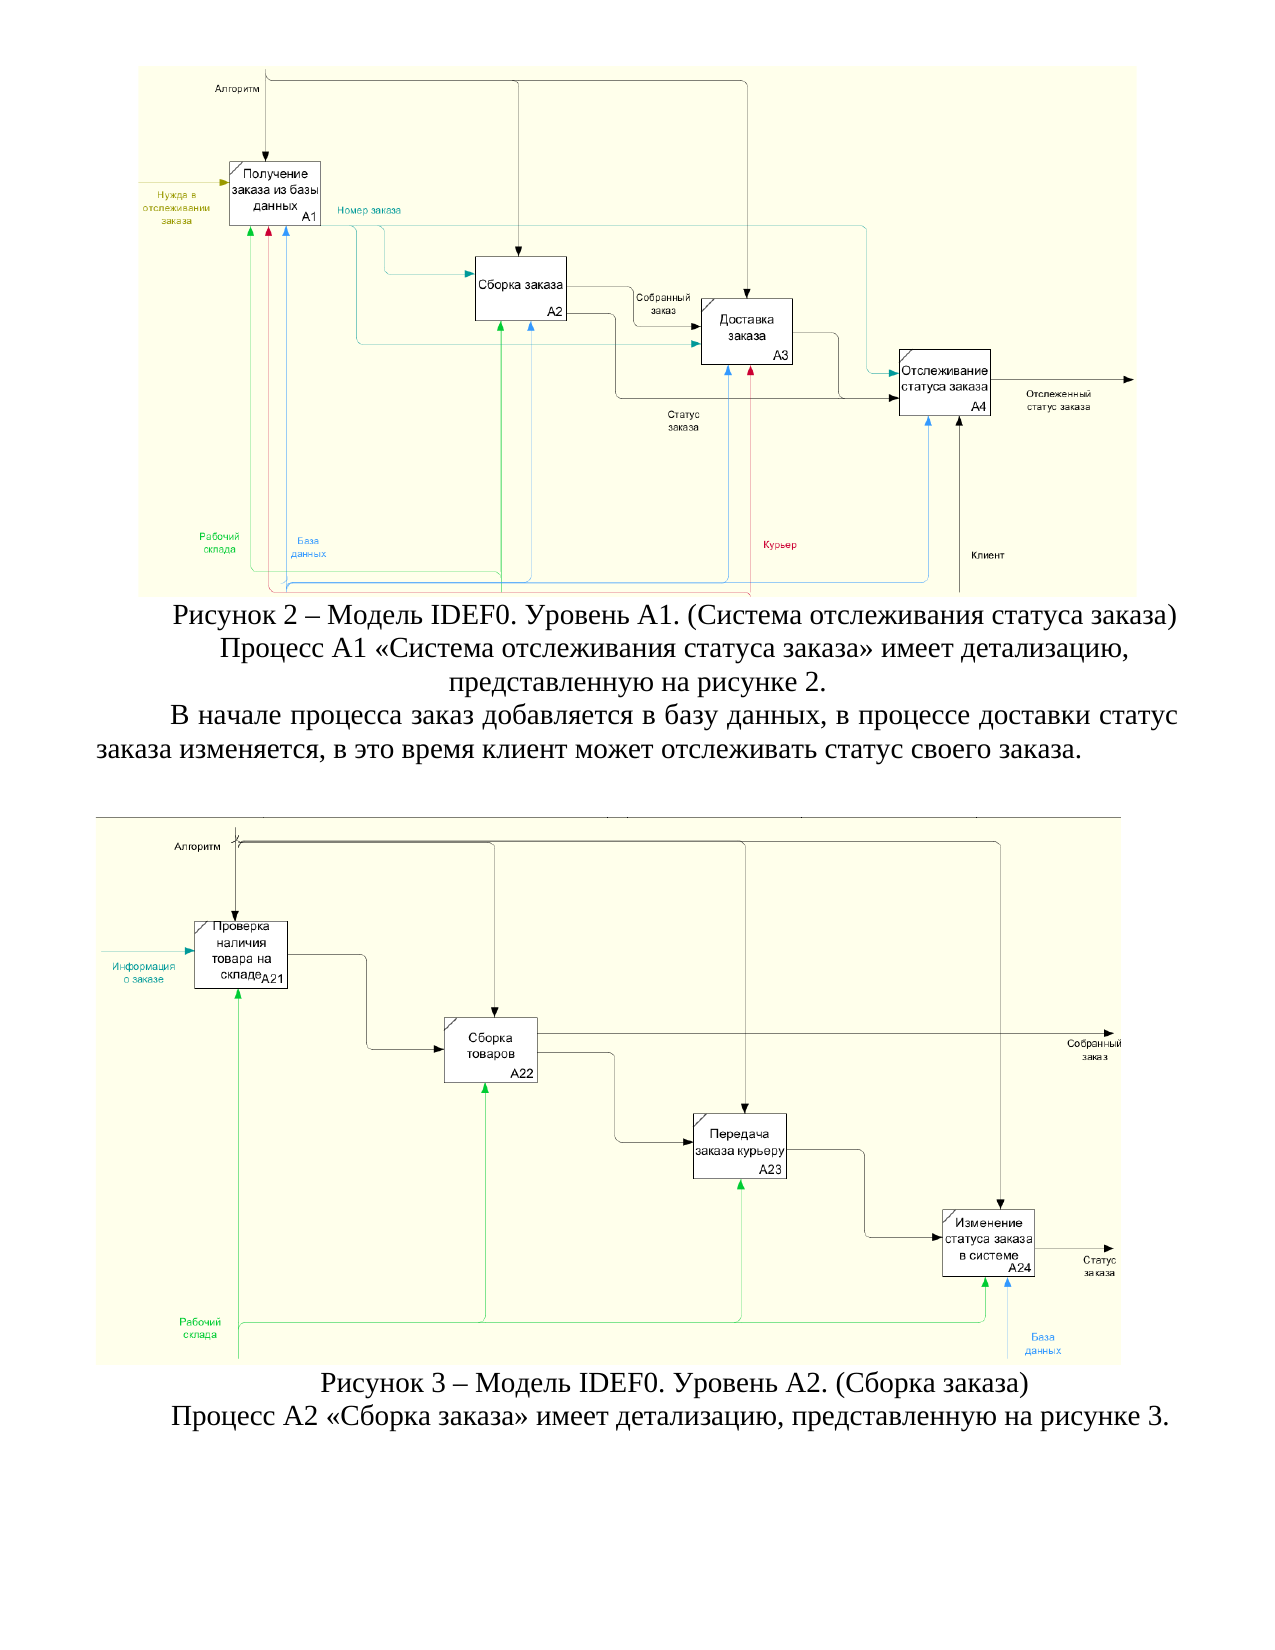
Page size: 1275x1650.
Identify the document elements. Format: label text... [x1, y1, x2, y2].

text Процесс А2 «Сборка заказа» имеет детализацию, представленную на рисунке 3. [96, 1398, 1179, 1432]
text Рисунок 2 – Модель IDEF0. Уровень А1. (Система отслеживания статуса заказа) [96, 597, 1179, 630]
text В начале процесса заказ добавляется в базу данных, в процессе доставки статус заказа изменяется, в это время клиент может отслеживать статус своего заказа. [96, 697, 1179, 764]
text Процесс А1 «Система отслеживания статуса заказа» имеет детализацию, представленную на рисунке 2. [96, 630, 1179, 697]
text Рисунок 3 – Модель IDEF0. Уровень А2. (Сборка заказа) [96, 1365, 1179, 1398]
picture [138, 66, 1137, 597]
picture [95, 817, 1121, 1365]
